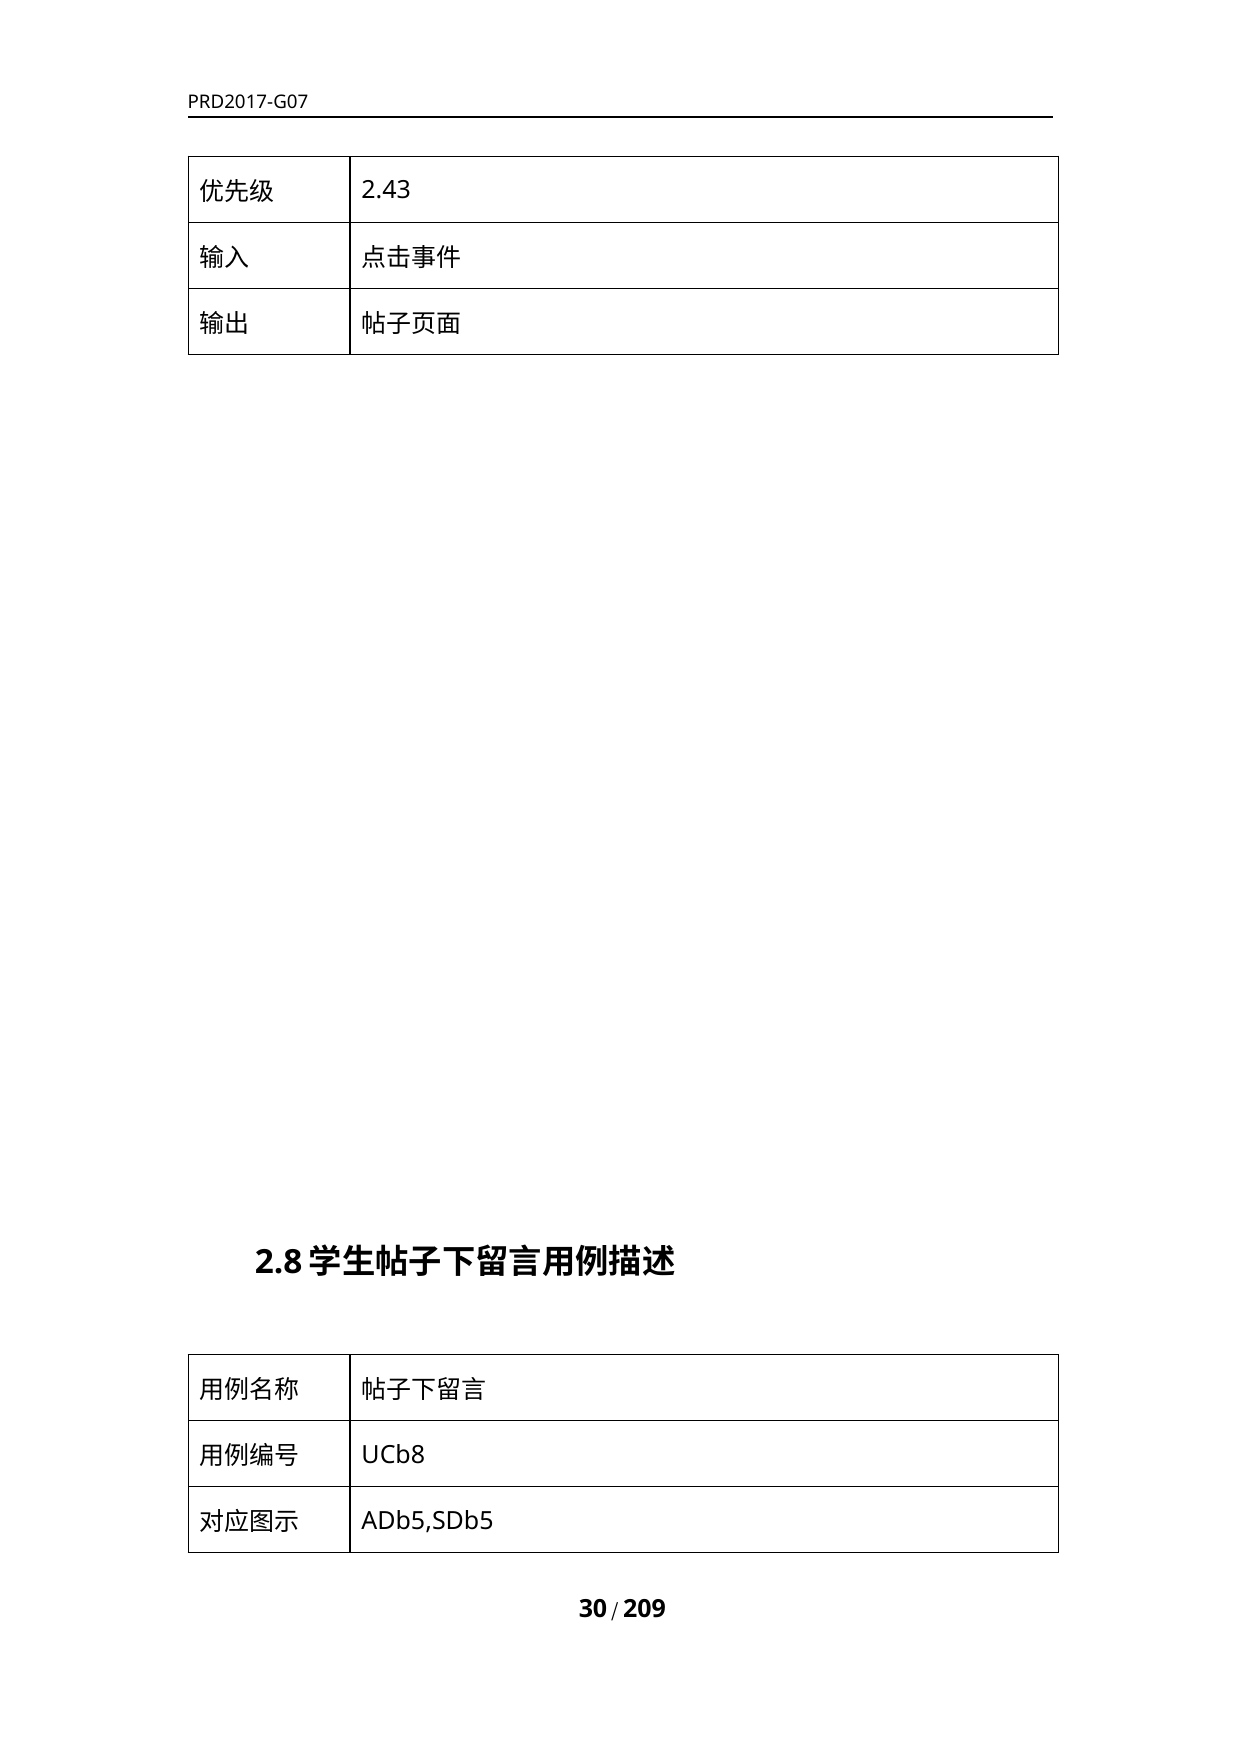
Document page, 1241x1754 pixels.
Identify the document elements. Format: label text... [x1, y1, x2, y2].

table_cell 输入 [189, 223, 349, 288]
subtitle 2.8学生帖子下留言用例描述 [187, 1227, 1053, 1292]
table_cell 2.43 [351, 157, 1058, 222]
table_cell 点击事件 [351, 223, 1058, 288]
table_cell 优先级 [189, 157, 349, 222]
table_header 用例名称 [189, 1355, 349, 1420]
table_cell 帖子页面 [351, 289, 1058, 354]
table_cell ADb5,SDb5 [351, 1487, 1058, 1552]
table_cell UCb8 [351, 1421, 1058, 1486]
table_header 帖子下留言 [351, 1355, 1058, 1420]
table_cell 用例编号 [189, 1421, 349, 1486]
table_cell 对应图示 [189, 1487, 349, 1552]
table_cell 输出 [189, 289, 349, 354]
